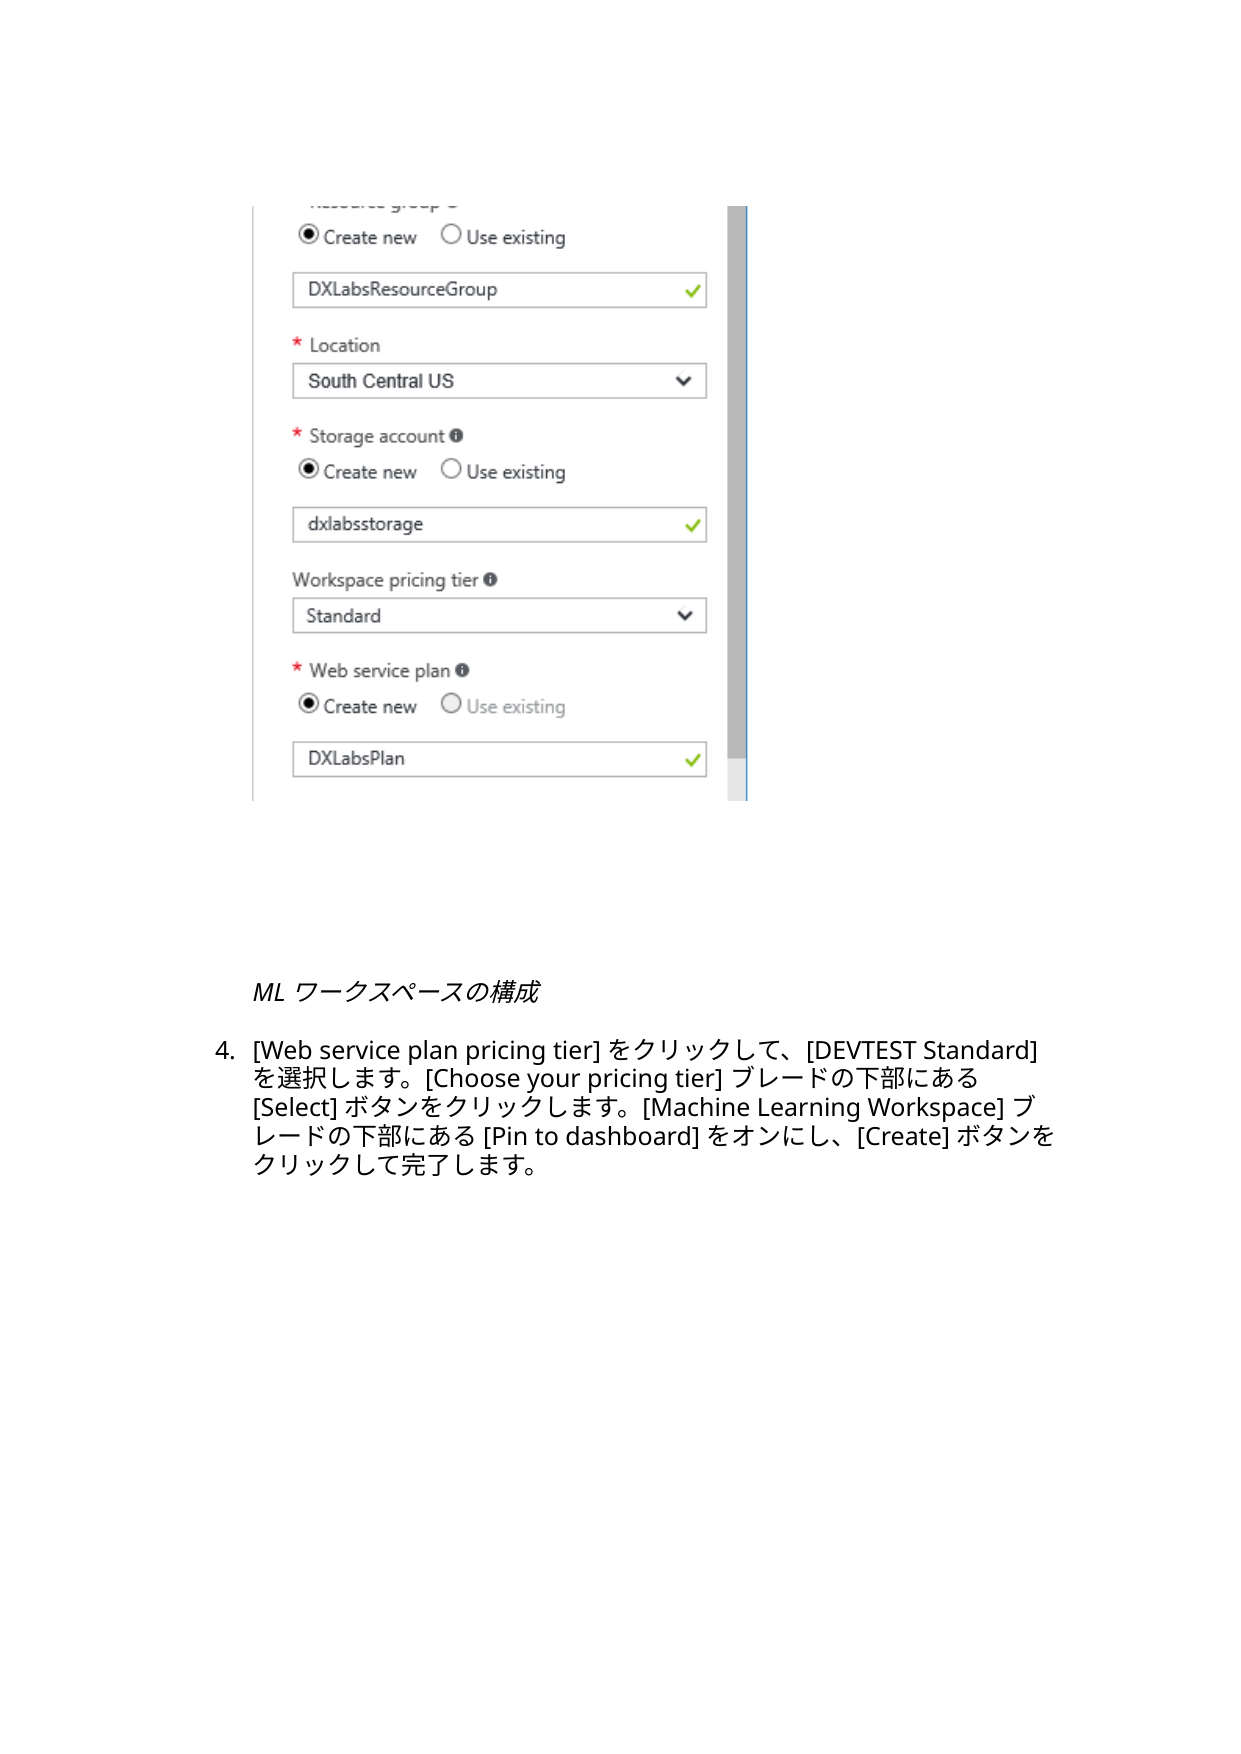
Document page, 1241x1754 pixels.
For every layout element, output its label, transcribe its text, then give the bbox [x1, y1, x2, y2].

list [Web service plan pricing tier] をクリックして、[DEVTEST Standard] を選択します。[Choose your pricing tier] ブレードの下部にある [Select] ボタンをクリックします。[Machine Learning Workspace] ブレードの下部にある [Pin to dashboard] をオンにし、[Create] ボタンをクリックして完了します。 [215, 1037, 1063, 1182]
picture [252, 206, 748, 801]
text ML ワークスペースの構成 [252, 978, 1063, 1007]
